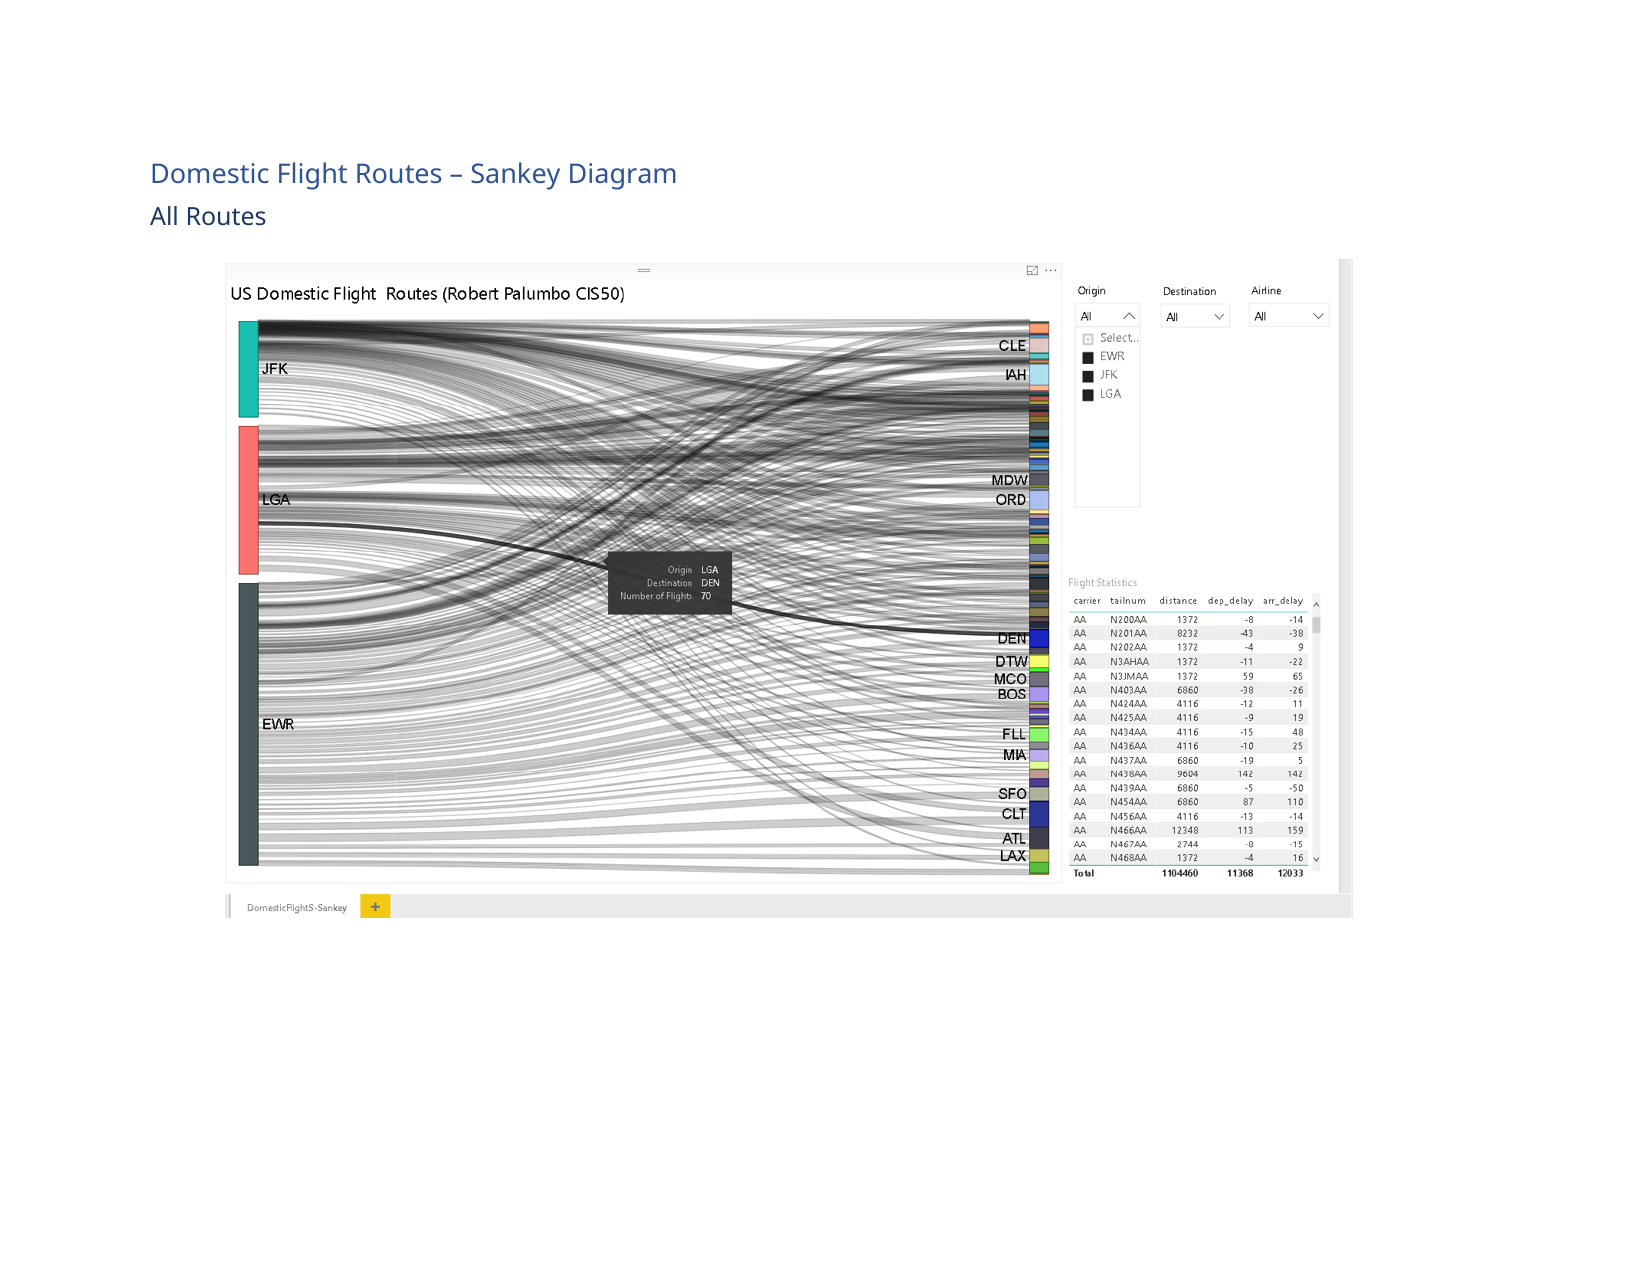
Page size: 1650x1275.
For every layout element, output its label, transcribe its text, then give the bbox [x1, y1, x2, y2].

subtitle All Routes [150, 198, 1500, 232]
picture [225, 259, 1353, 918]
subtitle Domestic Flight Routes – Sankey Diagram [150, 154, 1500, 191]
